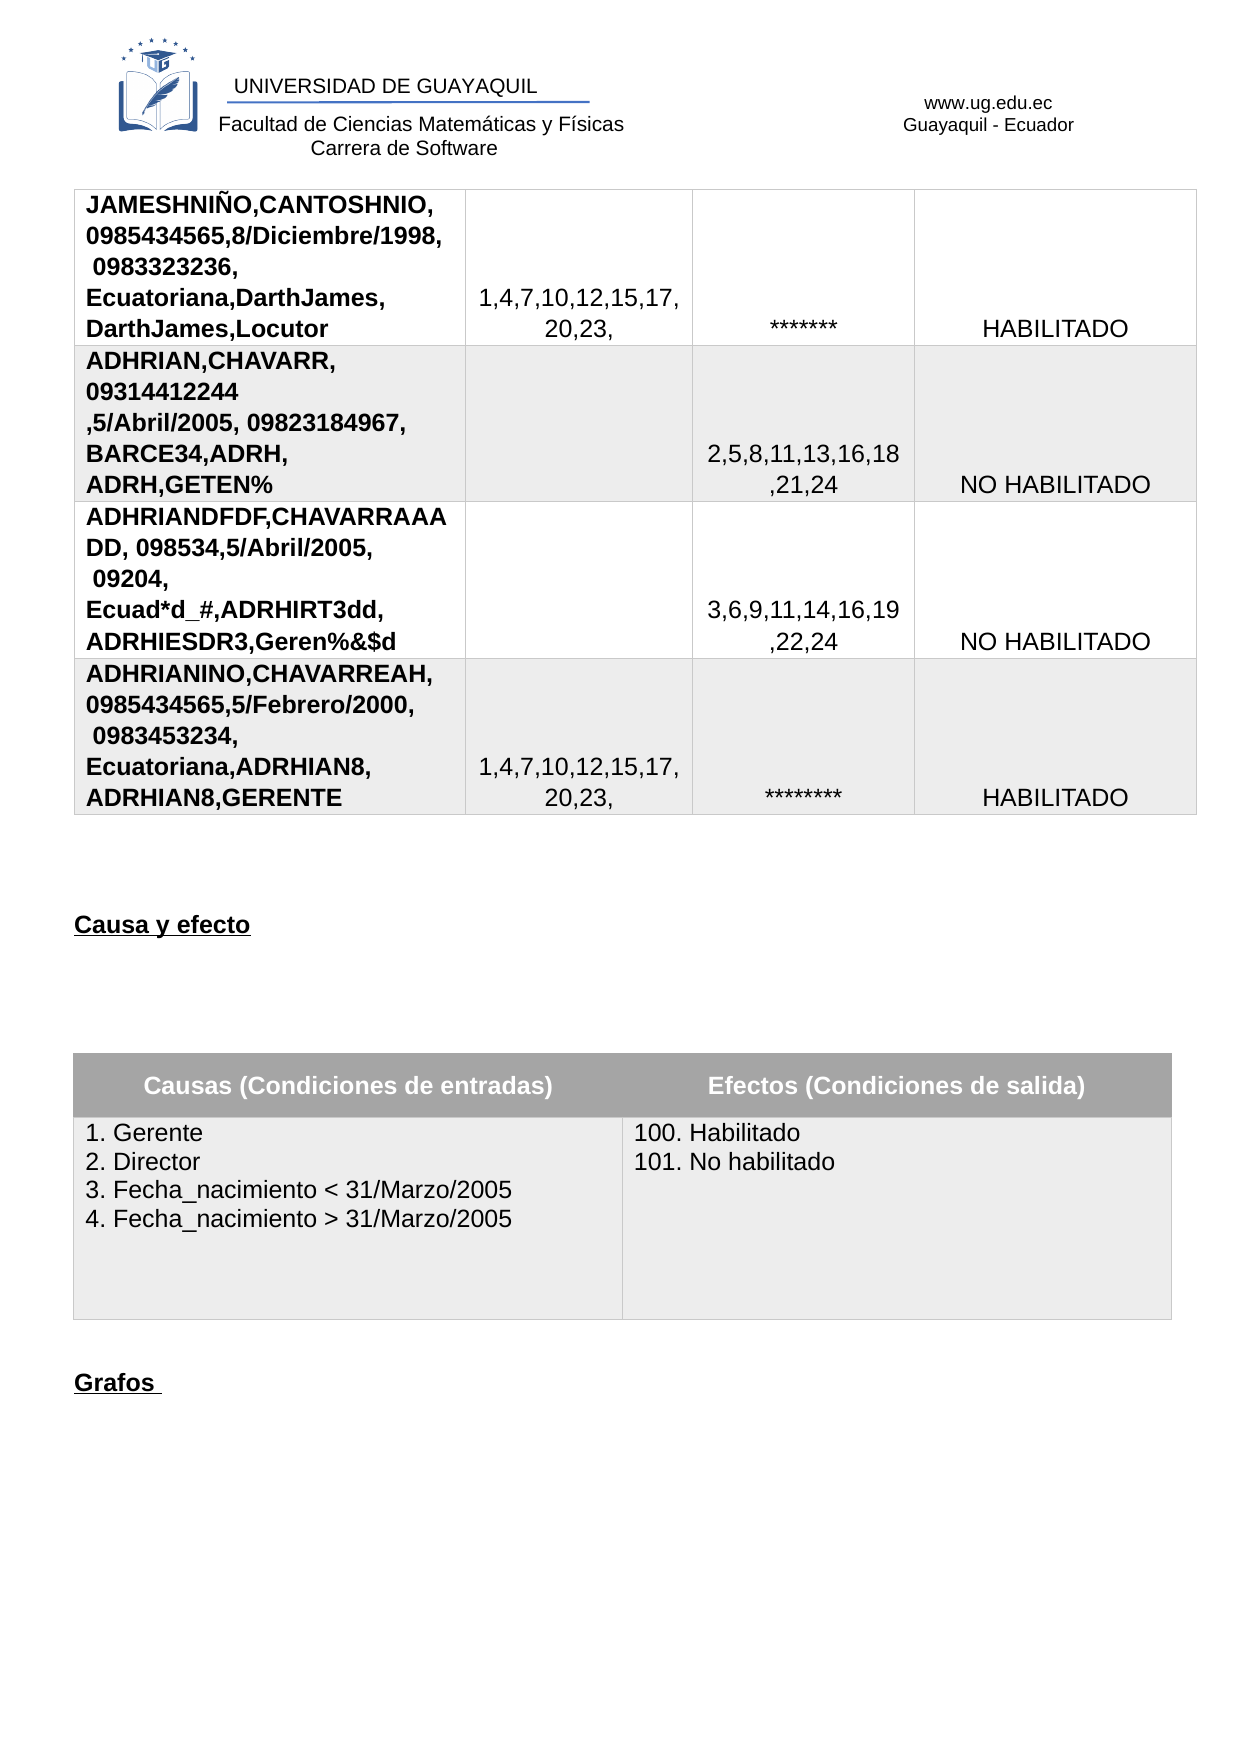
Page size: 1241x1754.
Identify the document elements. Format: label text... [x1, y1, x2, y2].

table_cell [466, 502, 692, 657]
table_cell NO HABILITADO [915, 346, 1196, 501]
table_cell [466, 346, 692, 501]
table_header Causas (Condiciones de entradas) [74, 1054, 622, 1117]
table_cell 2,5,8,11,13,16,18,21,24 [693, 346, 914, 501]
table_cell HABILITADO [915, 190, 1196, 345]
table_cell 100. Habilitado 101. No habilitado [623, 1118, 1171, 1319]
text Grafos [74, 1368, 1196, 1396]
table_header Efectos (Condiciones de salida) [623, 1054, 1171, 1117]
table_cell 1. Gerente 2. Director 3. Fecha_nacimiento < 31/Marzo/2005 4. Fecha_nacimiento > 31/Marzo/2005 [74, 1118, 622, 1319]
table_cell ******** [693, 659, 914, 814]
table_cell 3,6,9,11,14,16,19,22,24 [693, 502, 914, 657]
table_cell JAMESHNIÑO,CANTOSHNIO, 0985434565,8/Diciembre/1998, 0983323236, Ecuatoriana,DarthJames, DarthJames,Locutor [75, 190, 465, 345]
table_cell ADHRIANDFDF,CHAVARRAAADD, 098534,5/Abril/2005, 09204, Ecuad*d_#,ADRHIRT3dd, ADRHIESDR3,Geren%&$d [75, 502, 465, 657]
picture [104, 31, 212, 135]
table_cell ******* [693, 190, 914, 345]
table_cell ADHRIANINO,CHAVARREAH, 0985434565,5/Febrero/2000, 0983453234, Ecuatoriana,ADRHIAN8, ADRHIAN8,GERENTE [75, 659, 465, 814]
table_cell NO HABILITADO [915, 502, 1196, 657]
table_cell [466, 190, 692, 345]
text Causa y efecto [74, 910, 1196, 939]
table_cell HABILITADO [915, 659, 1196, 814]
table_cell ADHRIAN,CHAVARR, 09314412244 ,5/Abril/2005, 09823184967, BARCE34,ADRH, ADRH,GETEN% [75, 346, 465, 501]
table_cell 1,4,7,10,12,15,17,20,23, [466, 659, 692, 814]
